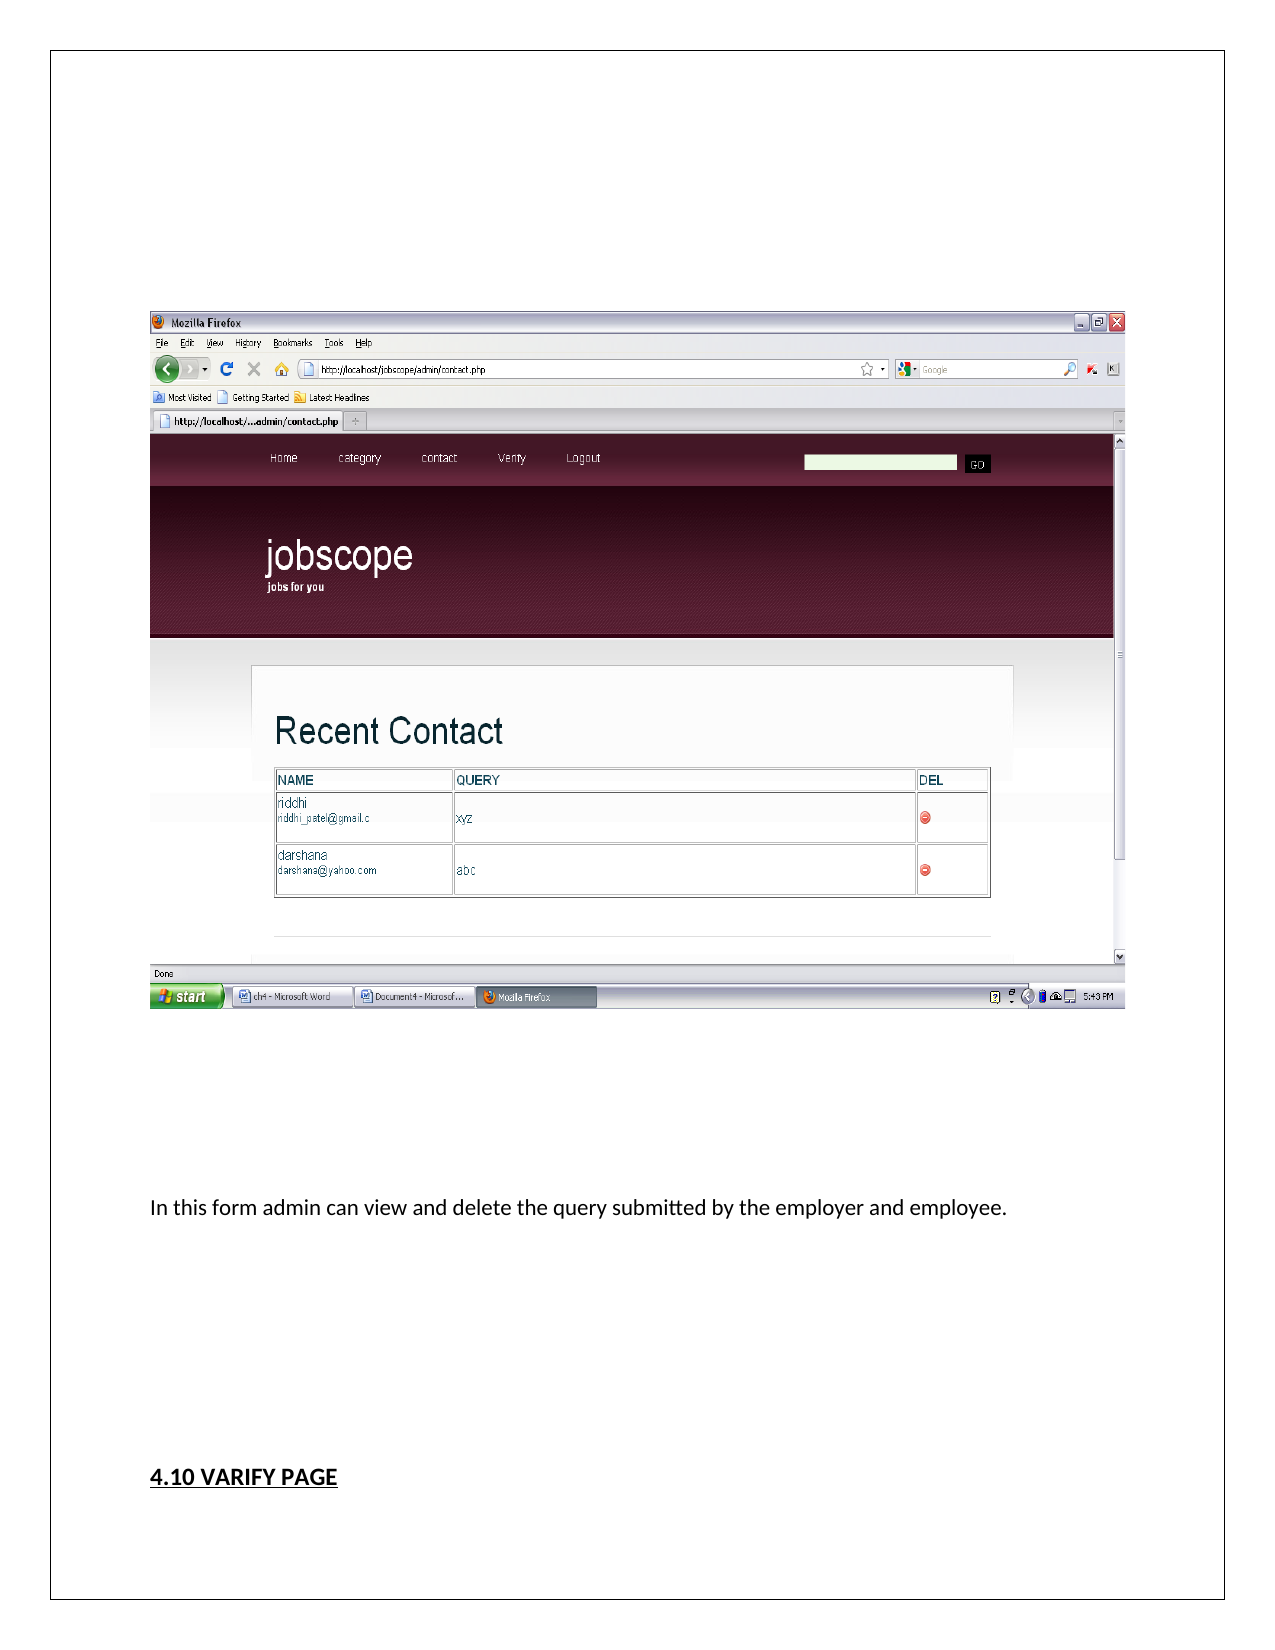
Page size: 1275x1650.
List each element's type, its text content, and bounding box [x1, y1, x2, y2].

text 4.10 VARIFY PAGE [150, 1461, 1125, 1491]
text In this form admin can view and delete the query submitted by the employer and employee. [150, 1193, 1125, 1221]
picture [150, 311, 1125, 1009]
